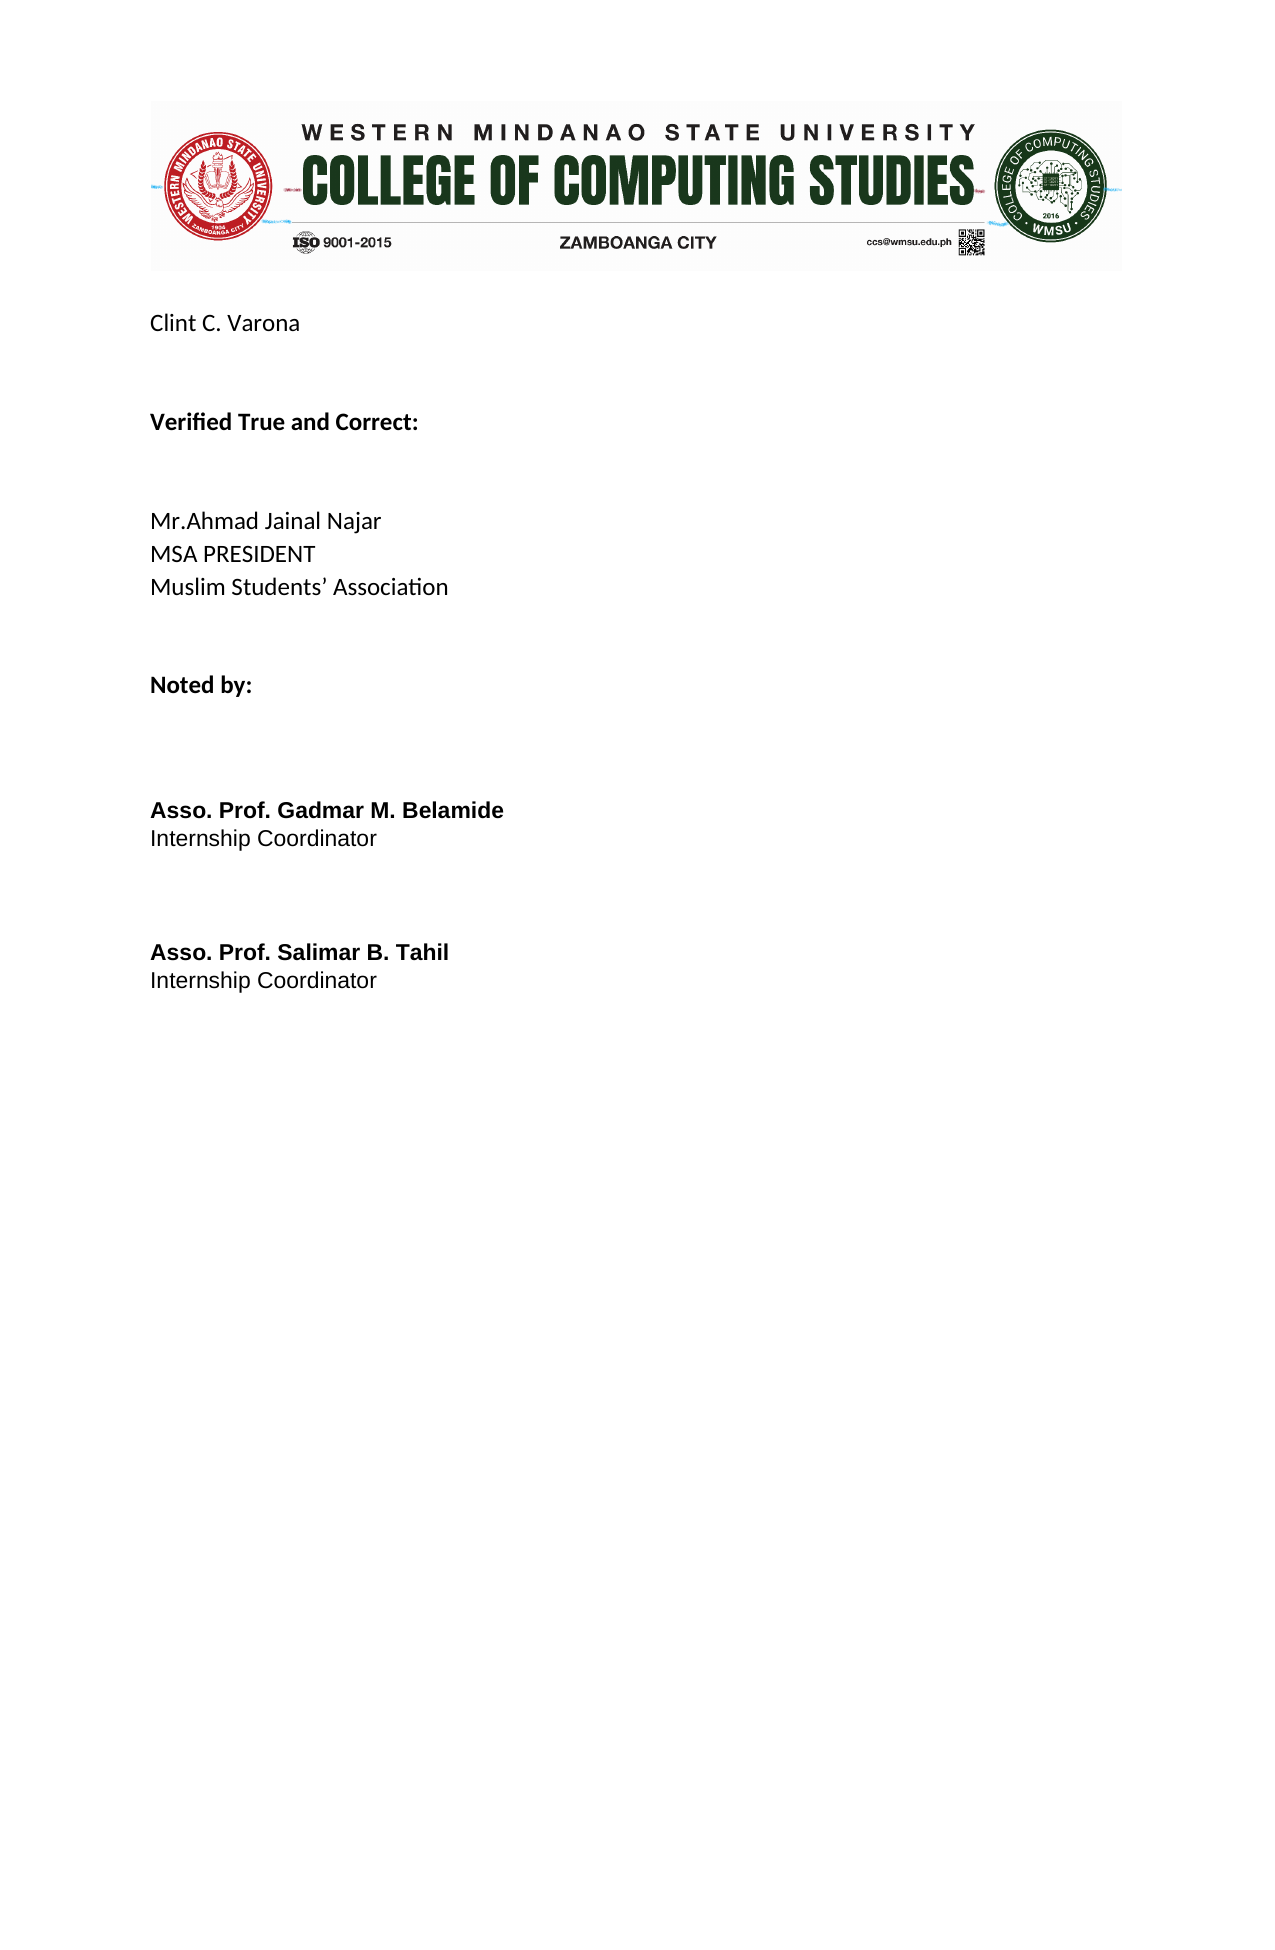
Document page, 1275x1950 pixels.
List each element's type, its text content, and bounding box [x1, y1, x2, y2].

text Mr.Ahmad Jainal Najar [150, 505, 1125, 535]
text Asso. Prof. Gadmar M. Belamide [150, 797, 1125, 823]
text Internship Coordinator [150, 825, 1125, 851]
text Internship Coordinator [150, 967, 1125, 994]
text Clint C. Varona [150, 307, 1125, 338]
text Verified True and Correct: [150, 406, 1125, 437]
text MSA PRESIDENT [150, 538, 1125, 568]
text Noted by: [150, 669, 1125, 700]
text Asso. Prof. Salimar B. Tahil [150, 939, 1125, 965]
picture [150, 101, 1122, 270]
text Muslim Students’ Association [150, 571, 1125, 601]
